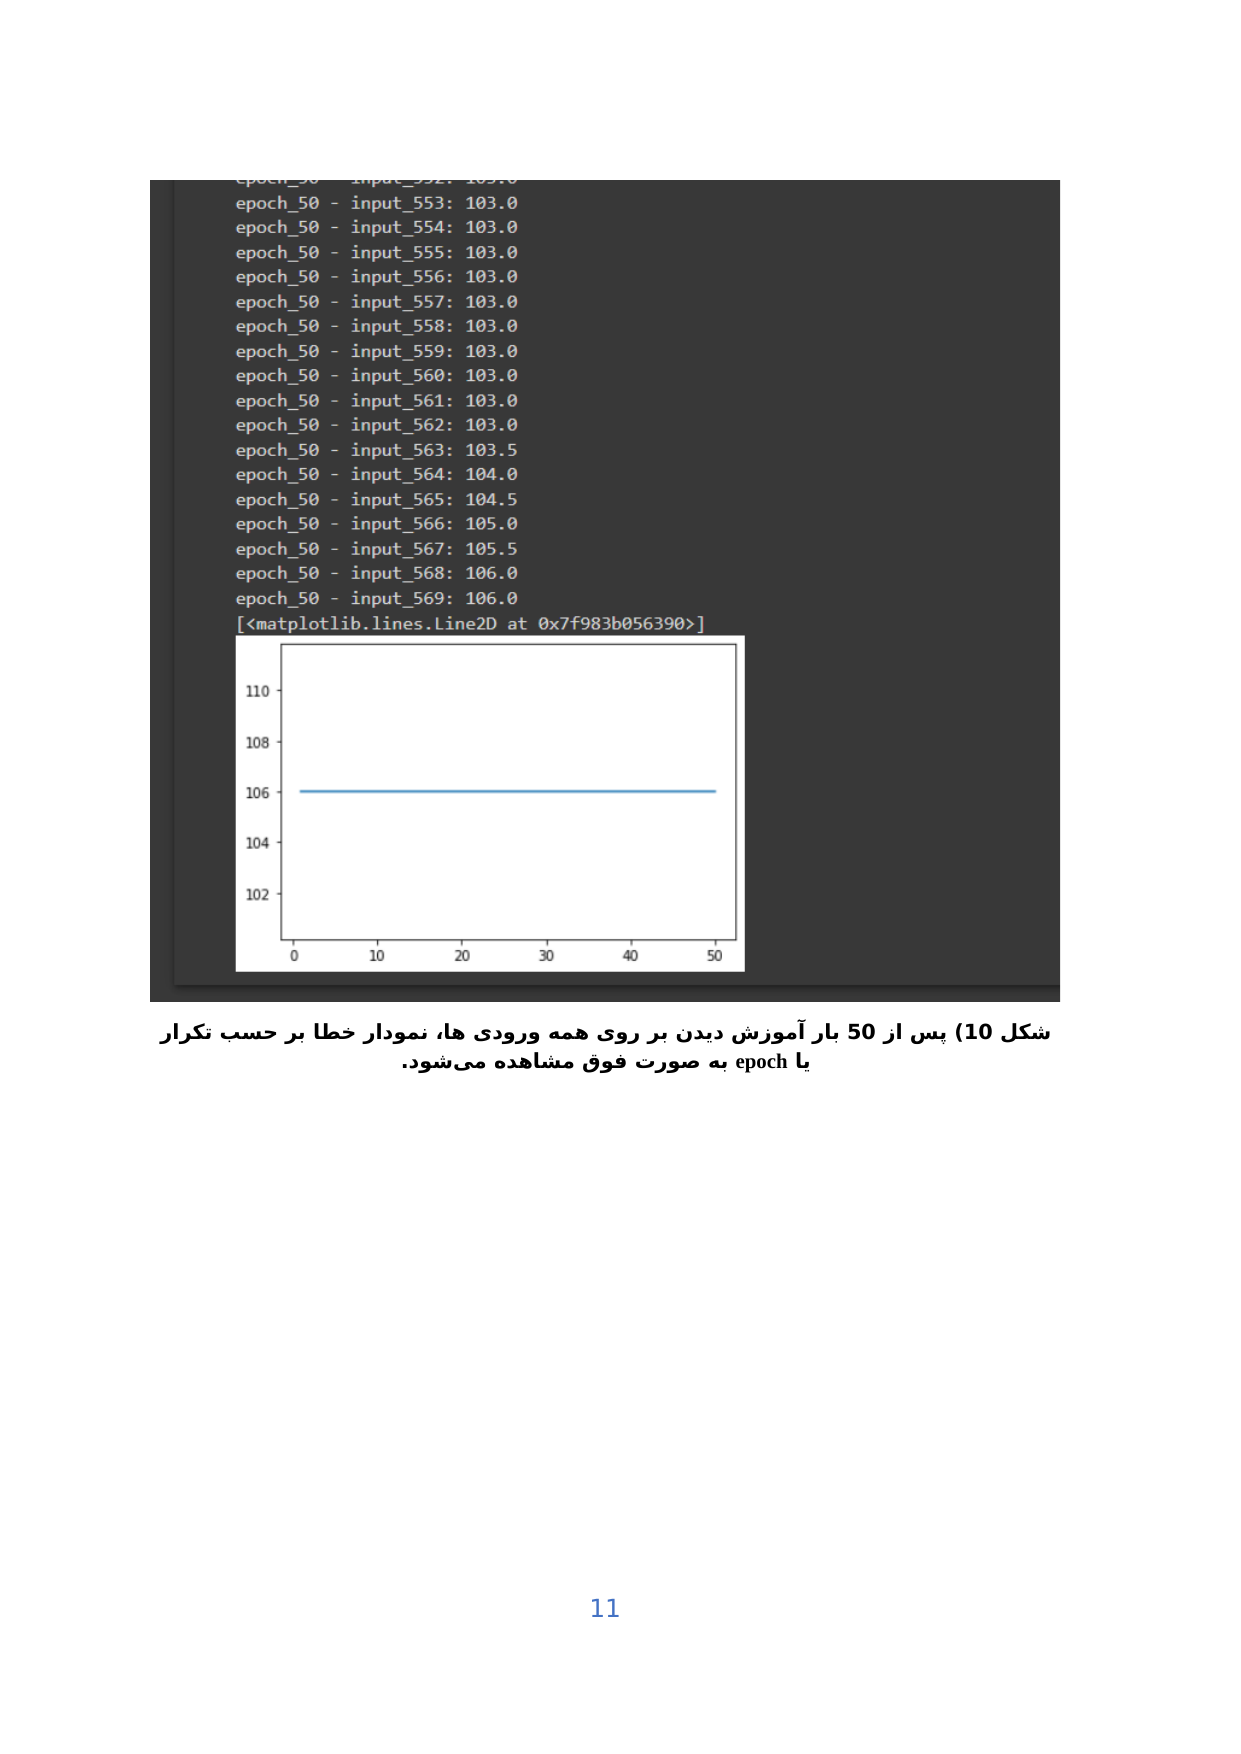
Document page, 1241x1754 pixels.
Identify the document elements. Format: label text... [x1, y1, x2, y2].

picture [150, 180, 1060, 1002]
text شکل 10) پس از 50 بار آموزش دیدن بر روی همه ورودی ها، نمودار خطا بر حسب تکرار یا epoch به صورت فوق مشاهده می‌شود. [150, 1020, 1062, 1073]
